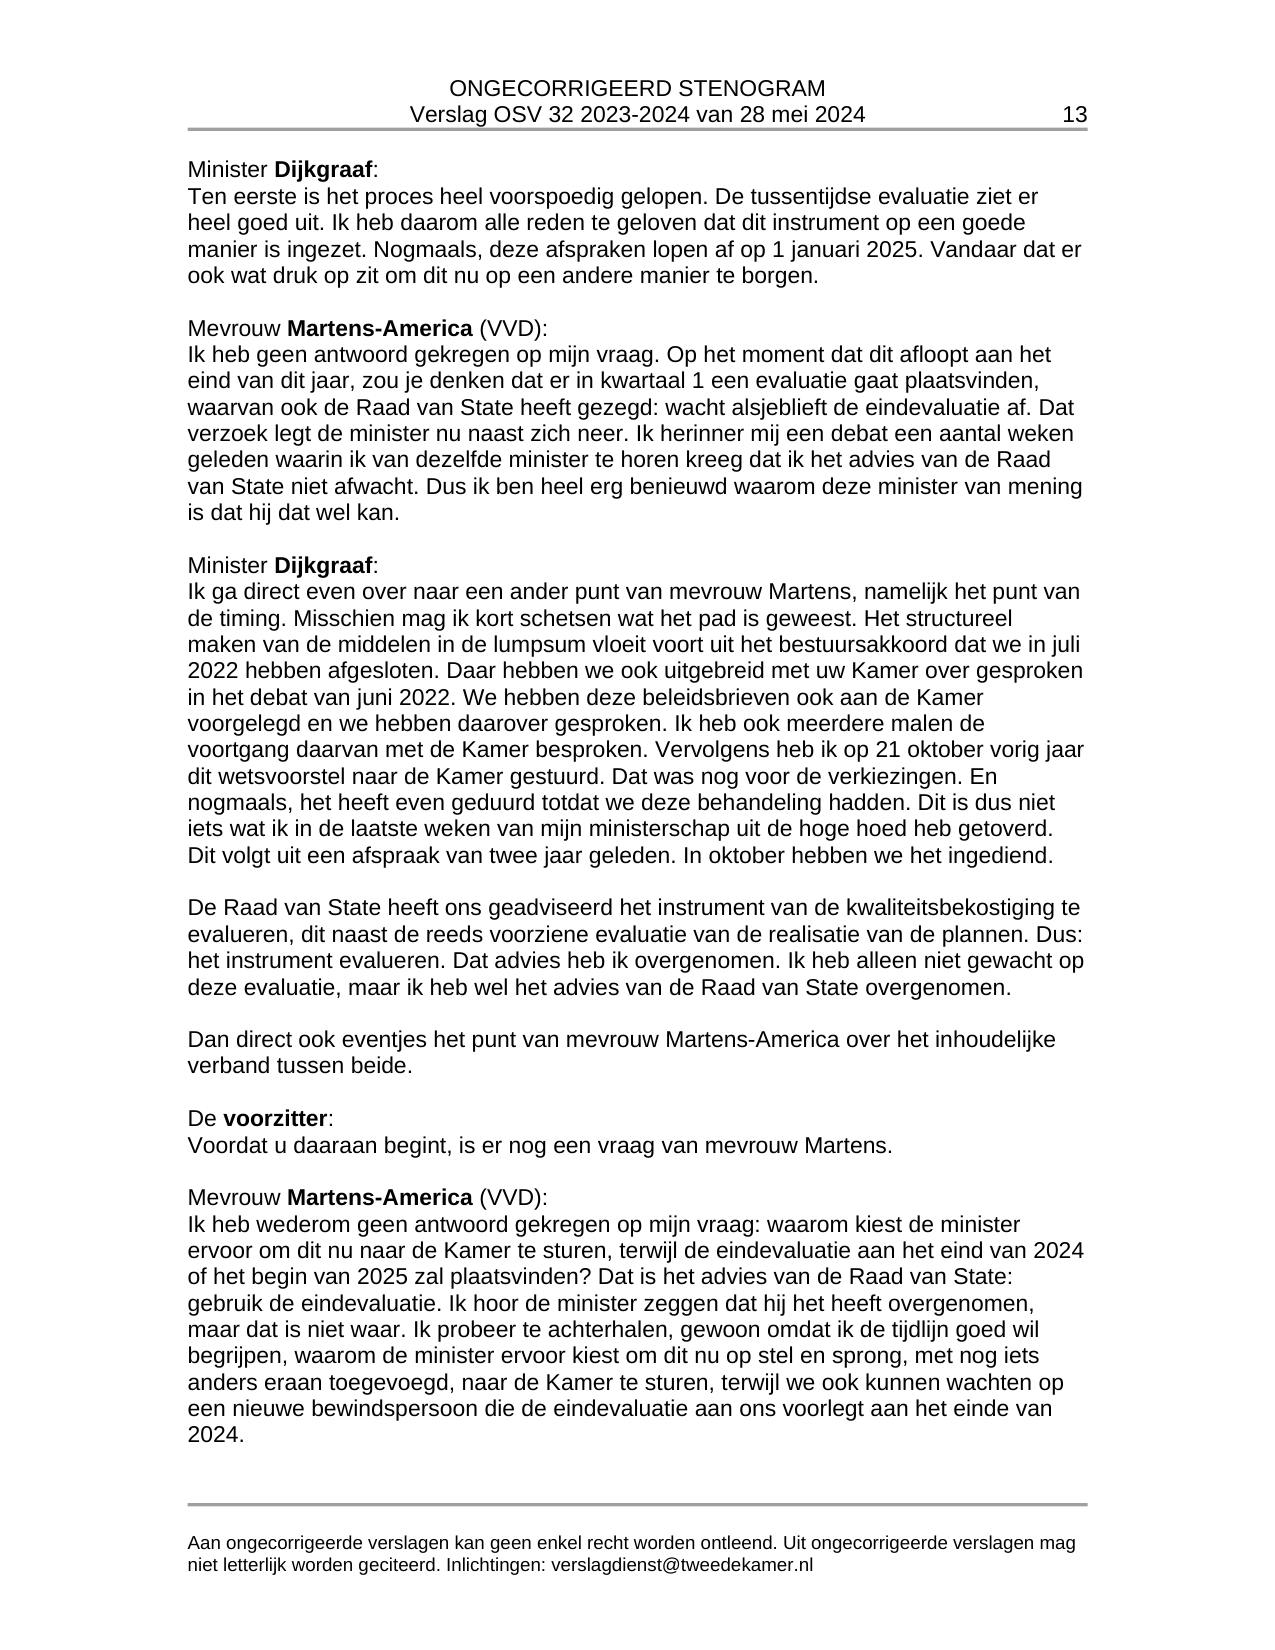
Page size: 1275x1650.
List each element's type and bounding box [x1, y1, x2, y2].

text [187, 156, 1087, 1474]
